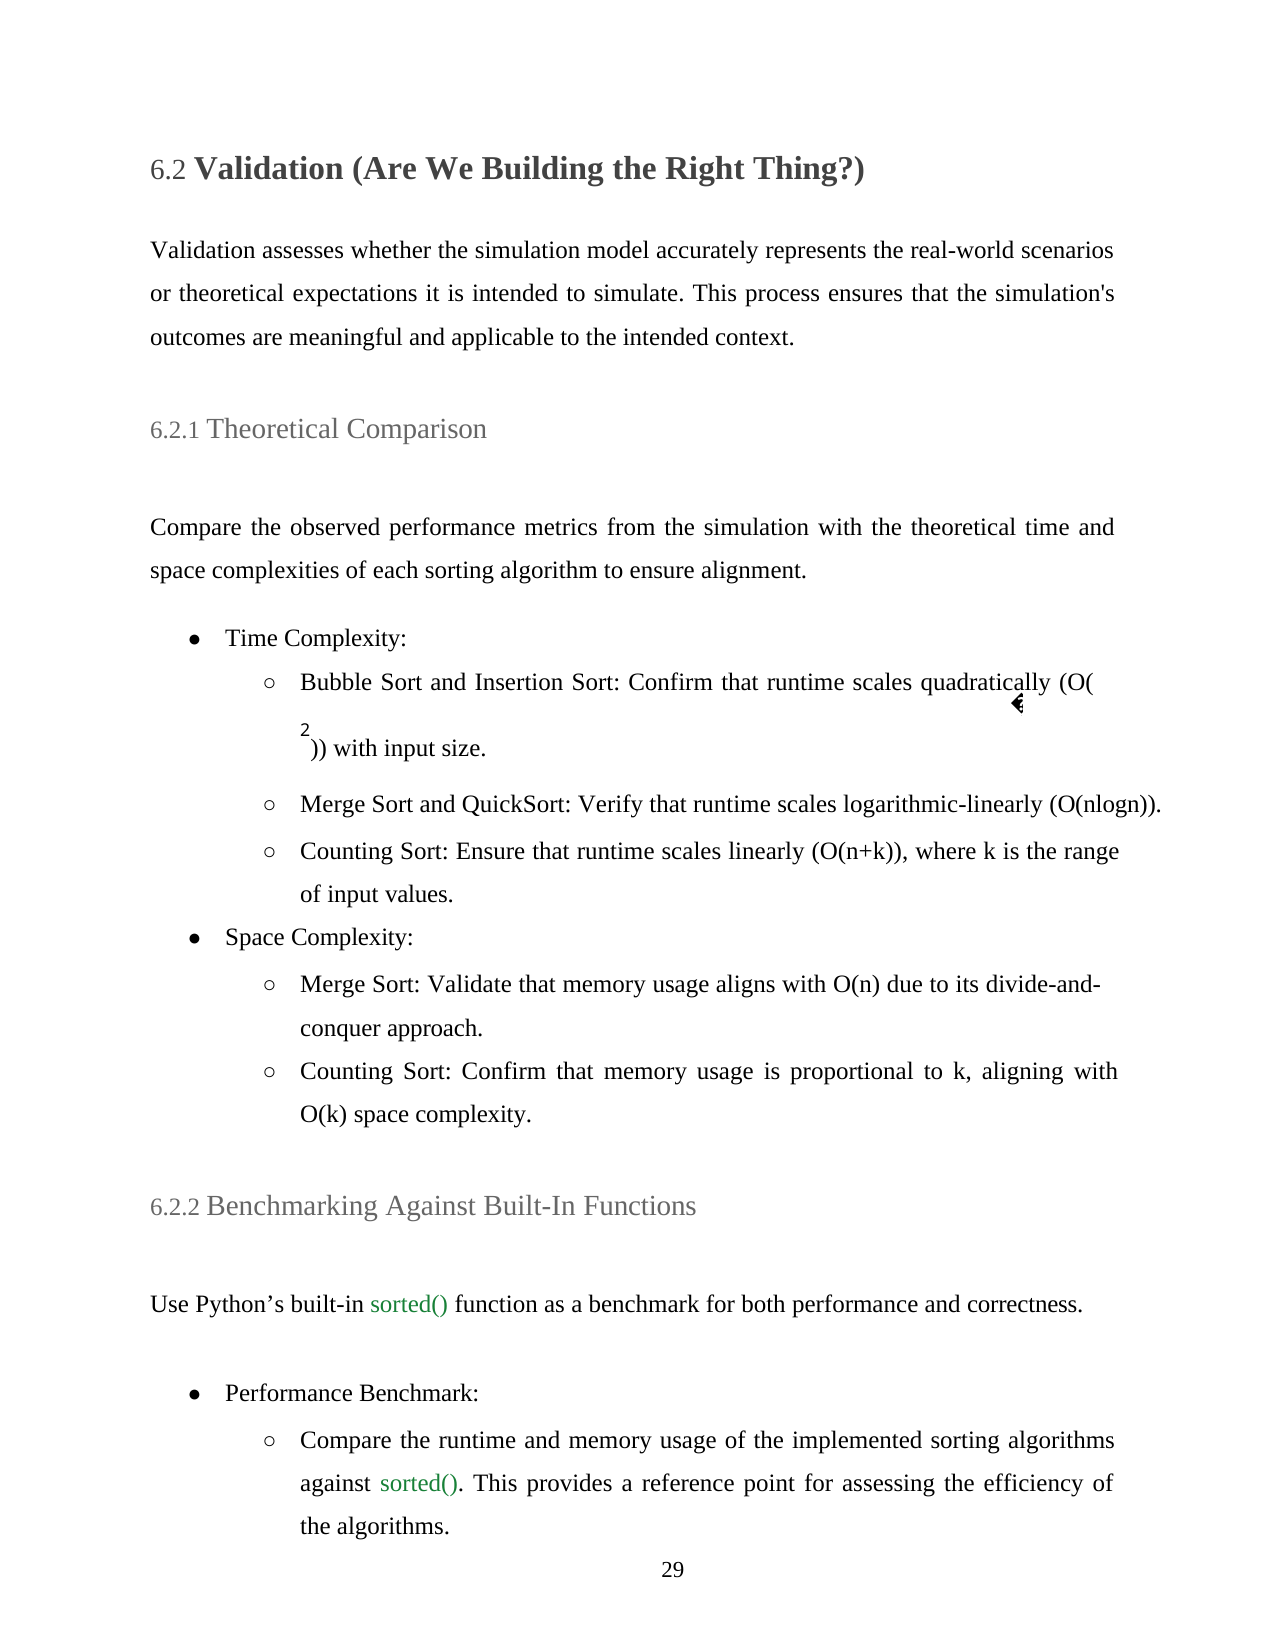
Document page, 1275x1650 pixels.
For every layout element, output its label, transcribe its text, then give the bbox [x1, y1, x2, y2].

list Merge Sort: Validate that memory usage aligns with O(n) due to its divide-and-conquer approach. [262, 969, 1101, 1041]
list Bubble Sort and Insertion Sort: Confirm that runtime scales quadratically (O( 2)) with input size. [262, 667, 1094, 762]
text Use Python’s built-in sorted() function as a benchmark for both performance and correctness. [150, 1289, 1210, 1318]
list Counting Sort: Ensure that runtime scales linearly (O(n+k)), where k is the range of input values. [262, 836, 1120, 908]
list Benchmarking Against Built-In Functions [150, 1188, 1210, 1222]
list Space Complexity: [187, 922, 1210, 951]
list Time Complexity: [187, 623, 1210, 652]
list Compare the runtime and memory usage of the implemented sorting algorithms against sorted(). This provides a reference point for assessing the efficiency of the algorithms. [262, 1425, 1115, 1540]
text Validation assesses whether the simulation model accurately represents the real-world scenarios or theoretical expectations it is intended to simulate. This process ensures that the simulation's outcomes are meaningful and applicable to the intended context. [150, 235, 1115, 350]
list Merge Sort and QuickSort: Verify that runtime scales logarithmic-linearly (O(nlogn)). [262, 789, 1210, 818]
subtitle Validation (Are We Building the Right Thing?) [150, 148, 1210, 186]
list Counting Sort: Confirm that memory usage is proportional to k, aligning with O(k) space complexity. [262, 1056, 1118, 1128]
list Performance Benchmark: [187, 1378, 1210, 1407]
text Compare the observed performance metrics from the simulation with the theoretical time and space complexities of each sorting algorithm to ensure alignment. [150, 512, 1115, 584]
list Theoretical Comparison [150, 411, 1210, 444]
